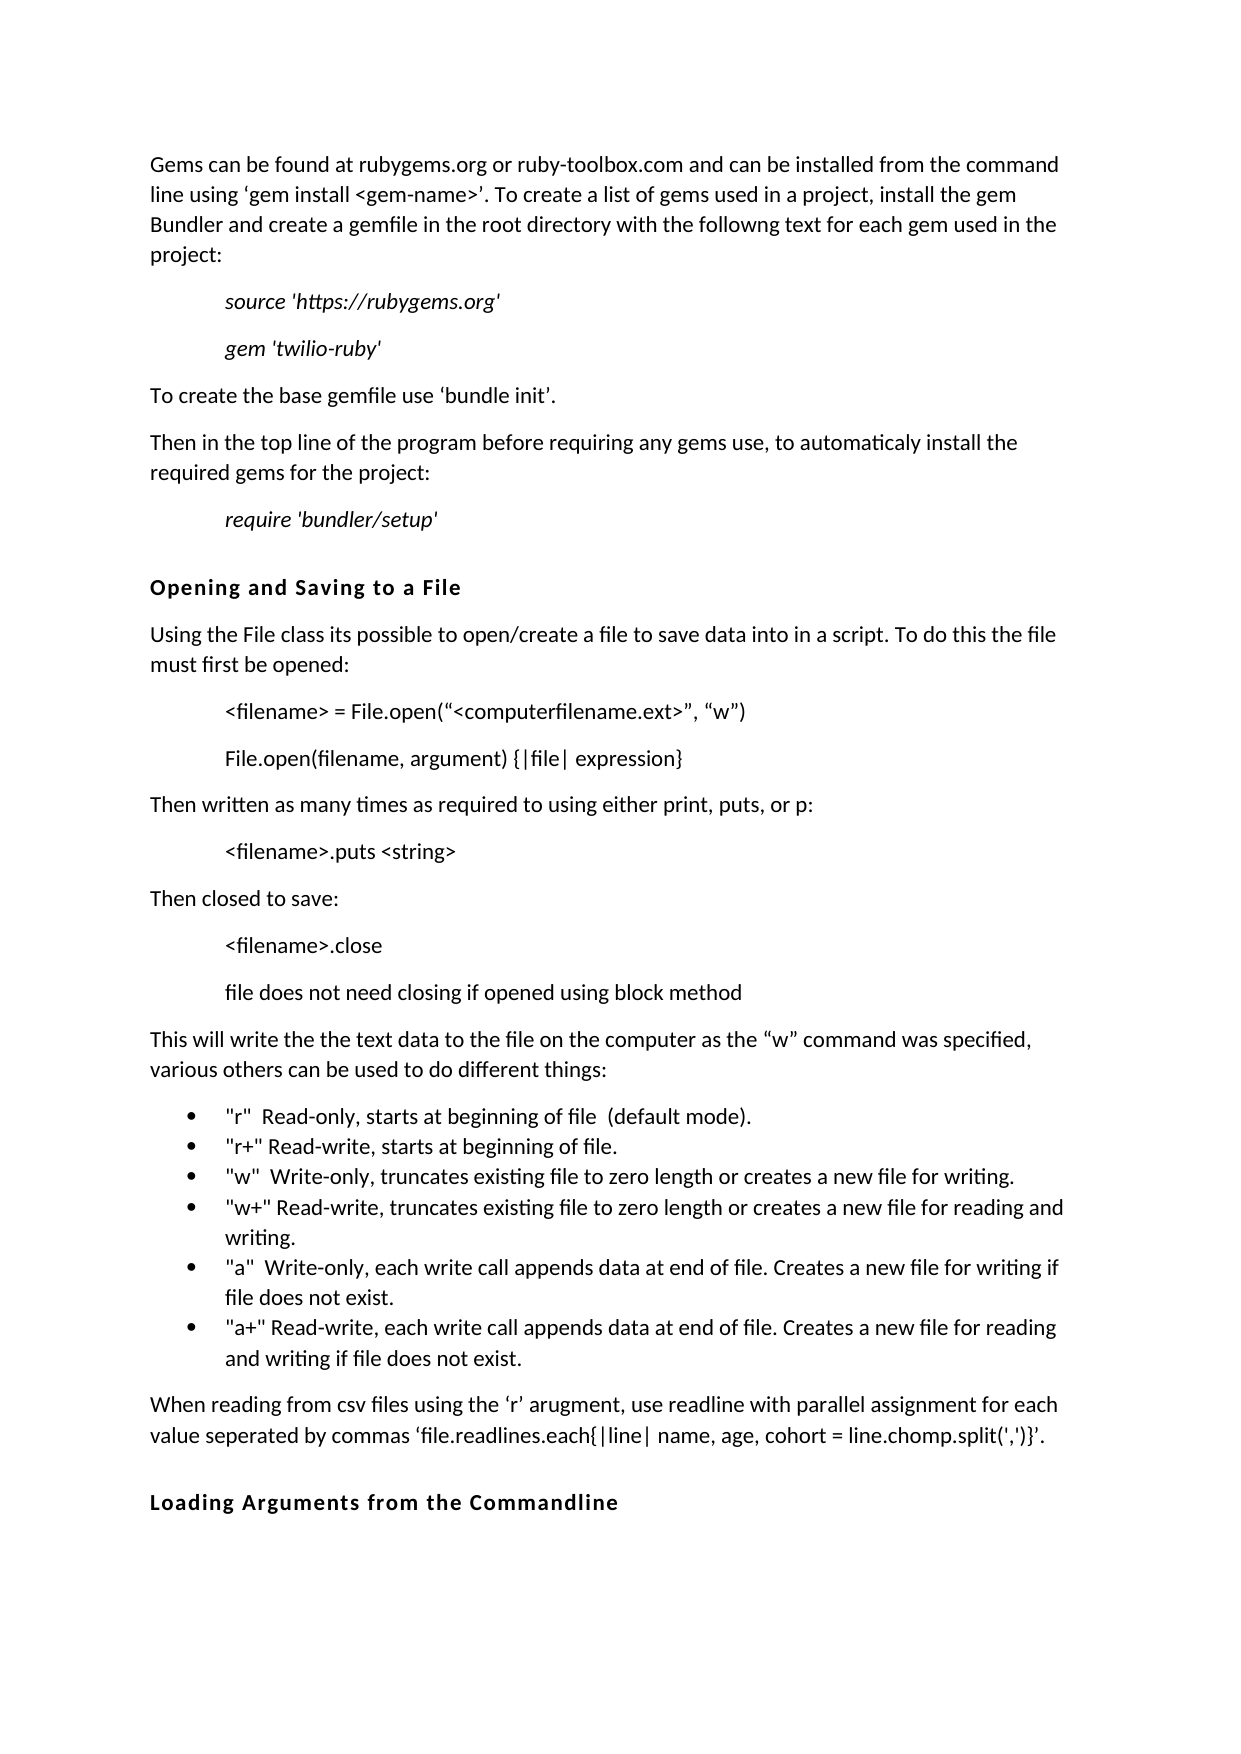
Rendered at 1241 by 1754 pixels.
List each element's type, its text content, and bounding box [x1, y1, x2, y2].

text This will write the the text data to the file on the computer as the “w” command was specified, various others can be used to do different things: [150, 1025, 1090, 1083]
list "r" Read-only, starts at beginning of file (default mode). [187, 1102, 1090, 1130]
text File.open(filename, argument) {|file| expression} [150, 744, 1090, 772]
subtitle Opening and Saving to a File [150, 573, 1090, 601]
list "r+" Read-write, starts at beginning of file. [187, 1132, 1090, 1160]
text <filename> = File.open(“<computerfilename.ext>”, “w”) [150, 697, 1090, 725]
text <filename>.close [150, 931, 1090, 959]
text Then written as many times as required to using either print, puts, or p: [150, 791, 1090, 819]
list "a" Write-only, each write call appends data at end of file. Creates a new file for writing if file does not exist. [187, 1253, 1090, 1311]
text Gems can be found at rubygems.org or ruby-toolbox.com and can be installed from the command line using ‘gem install <gem-name>’. To create a list of gems used in a project, install the gem Bundler and create a gemfile in the root directory with the followng text for each gem used in the project: [150, 150, 1090, 269]
text gem 'twilio-ruby' [150, 334, 1090, 362]
text Then closed to save: [150, 884, 1090, 912]
text source 'https://rubygems.org' [150, 287, 1090, 316]
text Using the File class its possible to open/create a file to save data into in a script. To do this the file must first be opened: [150, 620, 1090, 678]
text To create the base gemfile use ‘bundle init’. [150, 381, 1090, 409]
text Then in the top line of the program before requiring any gems use, to automaticaly install the required gems for the project: [150, 428, 1090, 486]
text <filename>.puts <string> [150, 837, 1090, 866]
list "a+" Read-write, each write call appends data at end of file. Creates a new file for reading and writing if file does not exist. [187, 1313, 1090, 1372]
list "w" Write-only, truncates existing file to zero length or creates a new file for writing. [187, 1162, 1090, 1191]
subtitle Loading Arguments from the Commandline [150, 1488, 1090, 1517]
text file does not need closing if opened using block method [150, 978, 1090, 1006]
list "w+" Read-write, truncates existing file to zero length or creates a new file for reading and writing. [187, 1193, 1090, 1251]
text When reading from csv files using the ‘r’ arugment, use readline with parallel assignment for each value seperated by commas ‘file.readlines.each{|line| name, age, cohort = line.chomp.split(',')}’. [150, 1391, 1090, 1449]
text require 'bundler/setup' [150, 505, 1090, 533]
